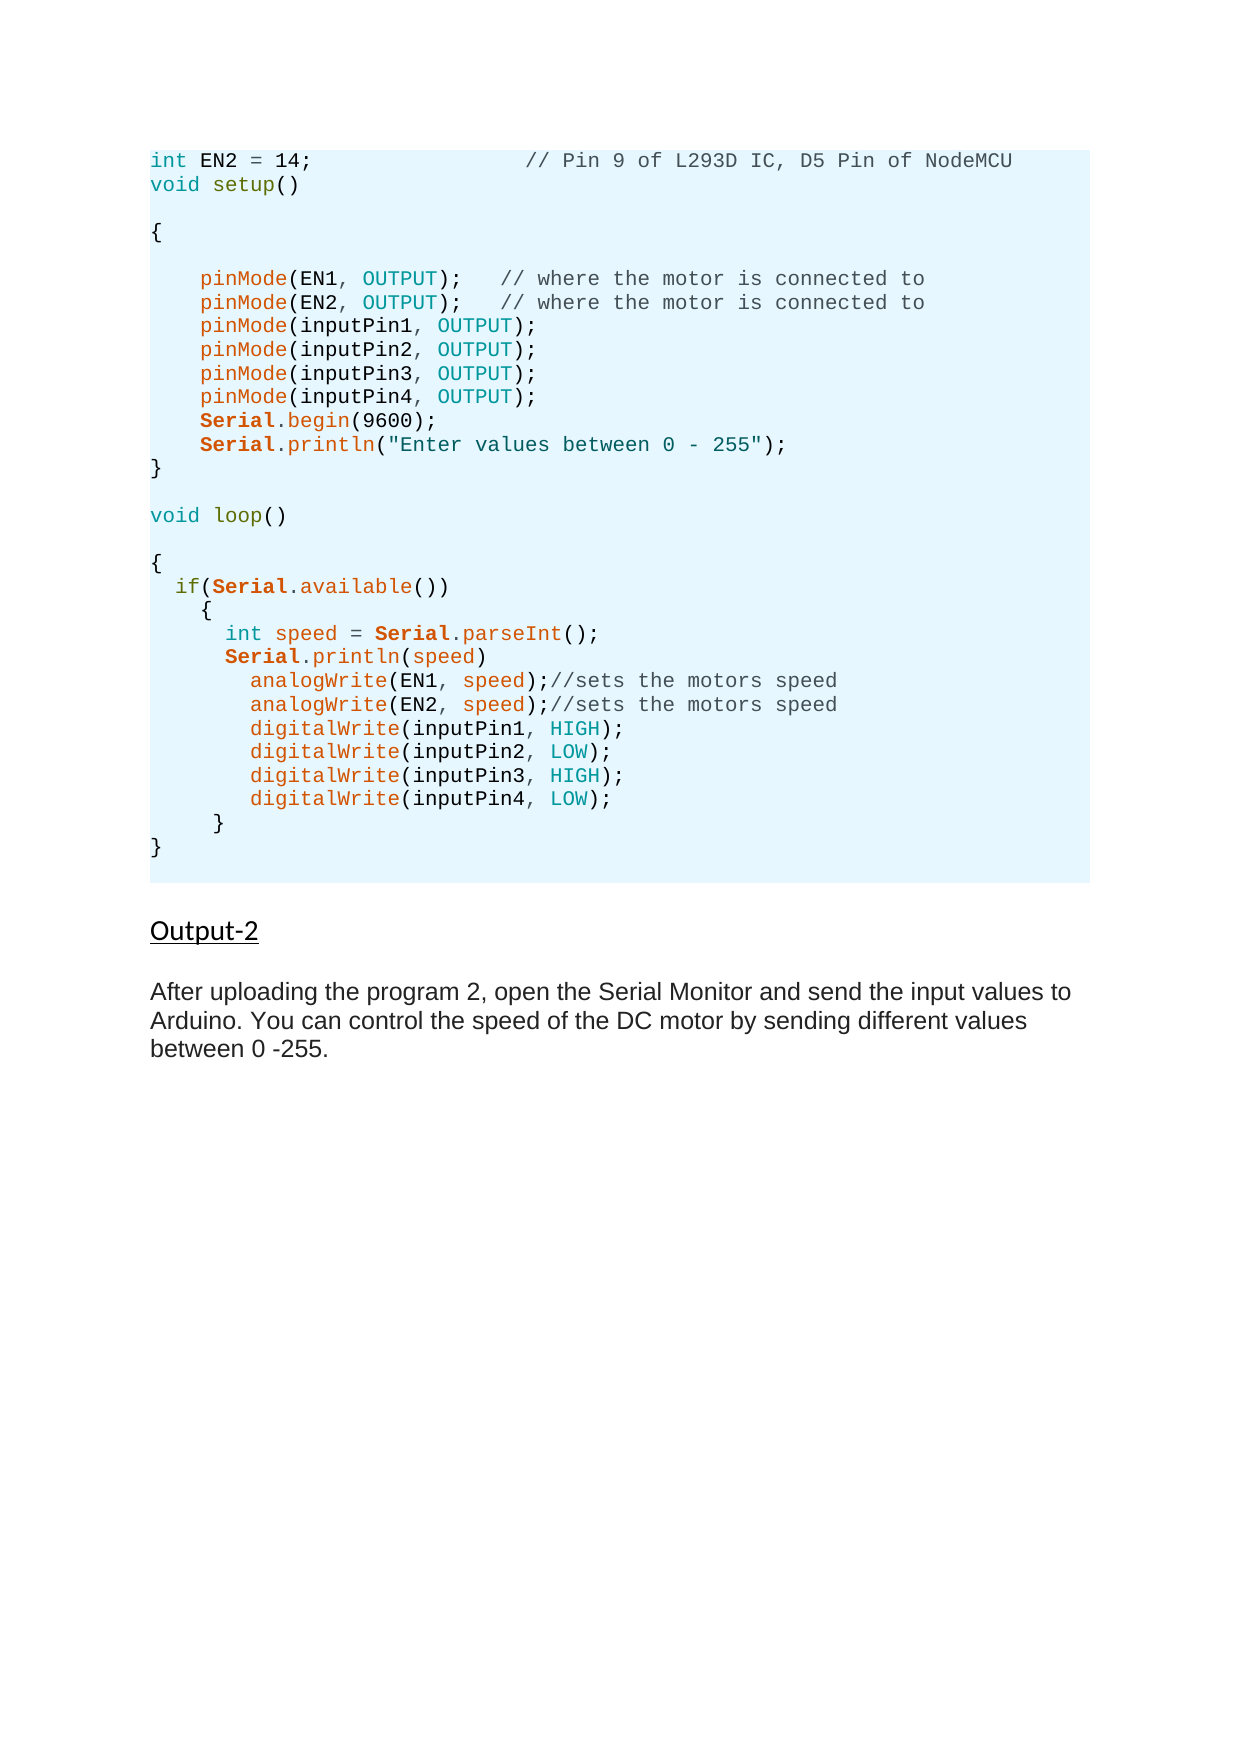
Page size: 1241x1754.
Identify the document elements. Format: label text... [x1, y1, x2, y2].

text Serial.println("Enter values between 0 - 255"); [150, 434, 1090, 457]
text void loop() [150, 505, 1090, 528]
text int EN2 = 14; // Pin 9 of L293D IC, D5 Pin of NodeMCU [150, 150, 1090, 174]
text pinMode(EN1, OUTPUT); // where the motor is connected to [150, 268, 1090, 292]
text Serial.println(speed) [150, 647, 1090, 670]
text digitalWrite(inputPin1, HIGH); [150, 717, 1090, 741]
text pinMode(inputPin3, OUTPUT); [150, 363, 1090, 386]
text { [150, 552, 1090, 576]
text Serial.begin(9600); [150, 410, 1090, 434]
text pinMode(inputPin2, OUTPUT); [150, 339, 1090, 363]
text pinMode(EN2, OUTPUT); // where the motor is connected to [150, 292, 1090, 316]
text digitalWrite(inputPin2, LOW); [150, 741, 1090, 765]
text int speed = Serial.parseInt(); [150, 623, 1090, 647]
text } [150, 457, 1090, 481]
text analogWrite(EN1, speed);//sets the motors speed [150, 670, 1090, 694]
text analogWrite(EN2, speed);//sets the motors speed [150, 694, 1090, 717]
text } [150, 836, 1090, 859]
text { [150, 599, 1090, 623]
text digitalWrite(inputPin4, LOW); [150, 788, 1090, 812]
text if(Serial.available()) [150, 576, 1090, 599]
text After uploading the program 2, open the Serial Monitor and send the input values to Arduino. You can control the speed of the DC motor by sending different values between 0 -255. [150, 977, 1090, 1063]
text void setup() [150, 174, 1090, 197]
text Output-2 [150, 912, 1090, 948]
text { [150, 221, 1090, 244]
text } [150, 812, 1090, 836]
text pinMode(inputPin1, OUTPUT); [150, 316, 1090, 339]
text digitalWrite(inputPin3, HIGH); [150, 765, 1090, 788]
text pinMode(inputPin4, OUTPUT); [150, 386, 1090, 410]
